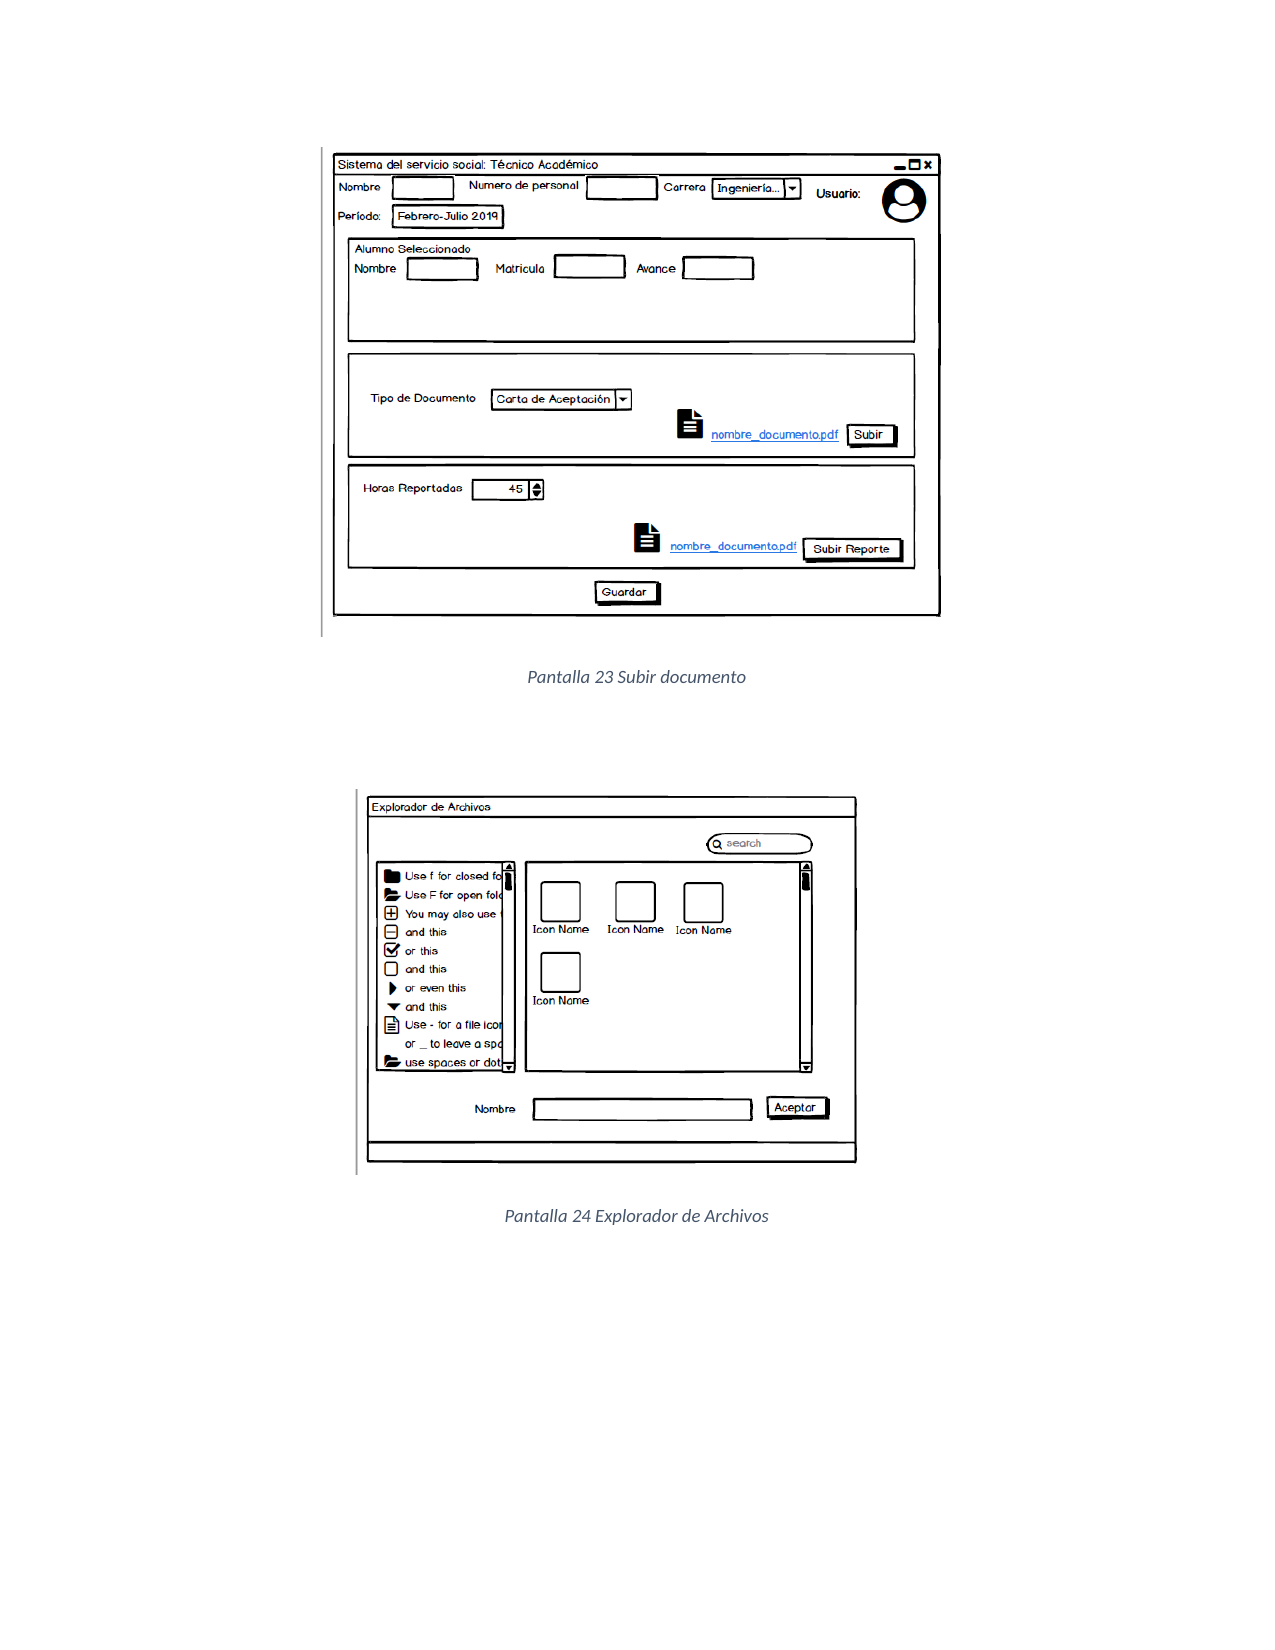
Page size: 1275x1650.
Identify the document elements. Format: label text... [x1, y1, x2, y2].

picture [320, 147, 955, 637]
picture [355, 789, 920, 1175]
